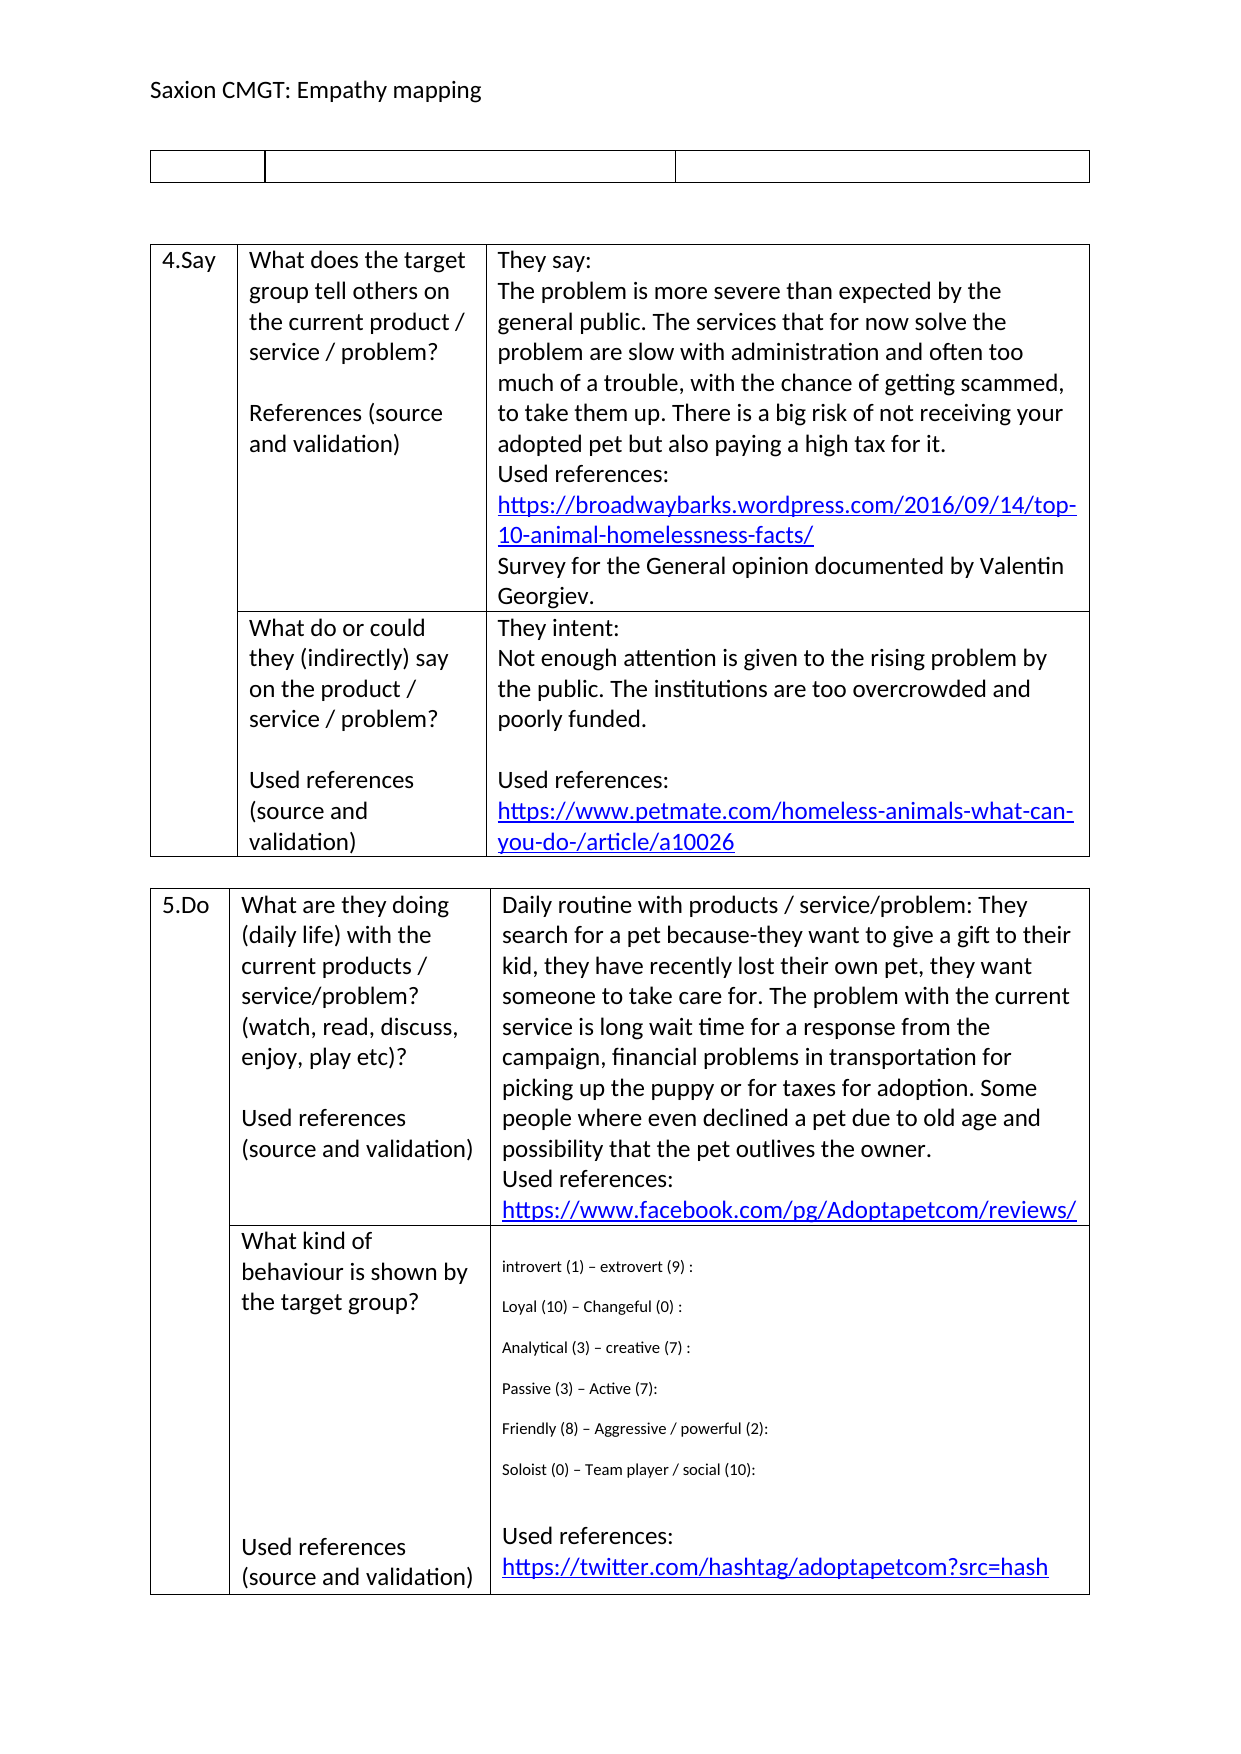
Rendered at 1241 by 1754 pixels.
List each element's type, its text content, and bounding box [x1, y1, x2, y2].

table_header What are they doing (daily life) with the current products / service/problem? (watch, read, discuss, enjoy, play etc)? Used references (source and validation) [230, 889, 490, 1224]
table_cell What do or could they (indirectly) say on the product / service / problem? Used references (source and validation) [238, 612, 486, 856]
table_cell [266, 151, 675, 182]
table_cell introvert (1) – extrovert (9) : Loyal (10) – Changeful (0) : Analytical (3) – creative (7) : Passive (3) – Active (7): Friendly (8) – Aggressive / powerful (2): Soloist (0) – Team player / social (10): Used references: https://twitter.com/hashtag/adoptapetcom?src=hash [491, 1226, 1089, 1594]
table_header 5.Do [151, 889, 229, 1594]
table_header They say: The problem is more severe than expected by the general public. The services that for now solve the problem are slow with administration and often too much of a trouble, with the chance of getting scammed, to take them up. There is a big risk of not receiving your adopted pet but also paying a high tax for it. Used references: https://broadwaybarks.wordpress.com/2016/09/14/top-10-animal-homelessness-facts/ Survey for the General opinion documented by Valentin Georgiev. [487, 245, 1089, 611]
table_cell What kind of behaviour is shown by the target group? Used references (source and validation) [230, 1226, 490, 1594]
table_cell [676, 151, 1089, 182]
table_header What does the target group tell others on the current product / service / problem? References (source and validation) [238, 245, 486, 611]
table_cell They intent: Not enough attention is given to the rising problem by the public. The institutions are too overcrowded and poorly funded. Used references: https://www.petmate.com/homeless-animals-what-can-you-do-/article/a10026 [487, 612, 1089, 856]
table_header Daily routine with products / service/problem: They search for a pet because-they want to give a gift to their kid, they have recently lost their own pet, they want someone to take care for. The problem with the current service is long wait time for a response from the campaign, financial problems in transportation for picking up the puppy or for taxes for adoption. Some people where even declined a pet due to old age and possibility that the pet outlives the owner. Used references: https://www.facebook.com/pg/Adoptapetcom/reviews/ [491, 889, 1089, 1224]
table_header 4.Say [151, 245, 237, 856]
